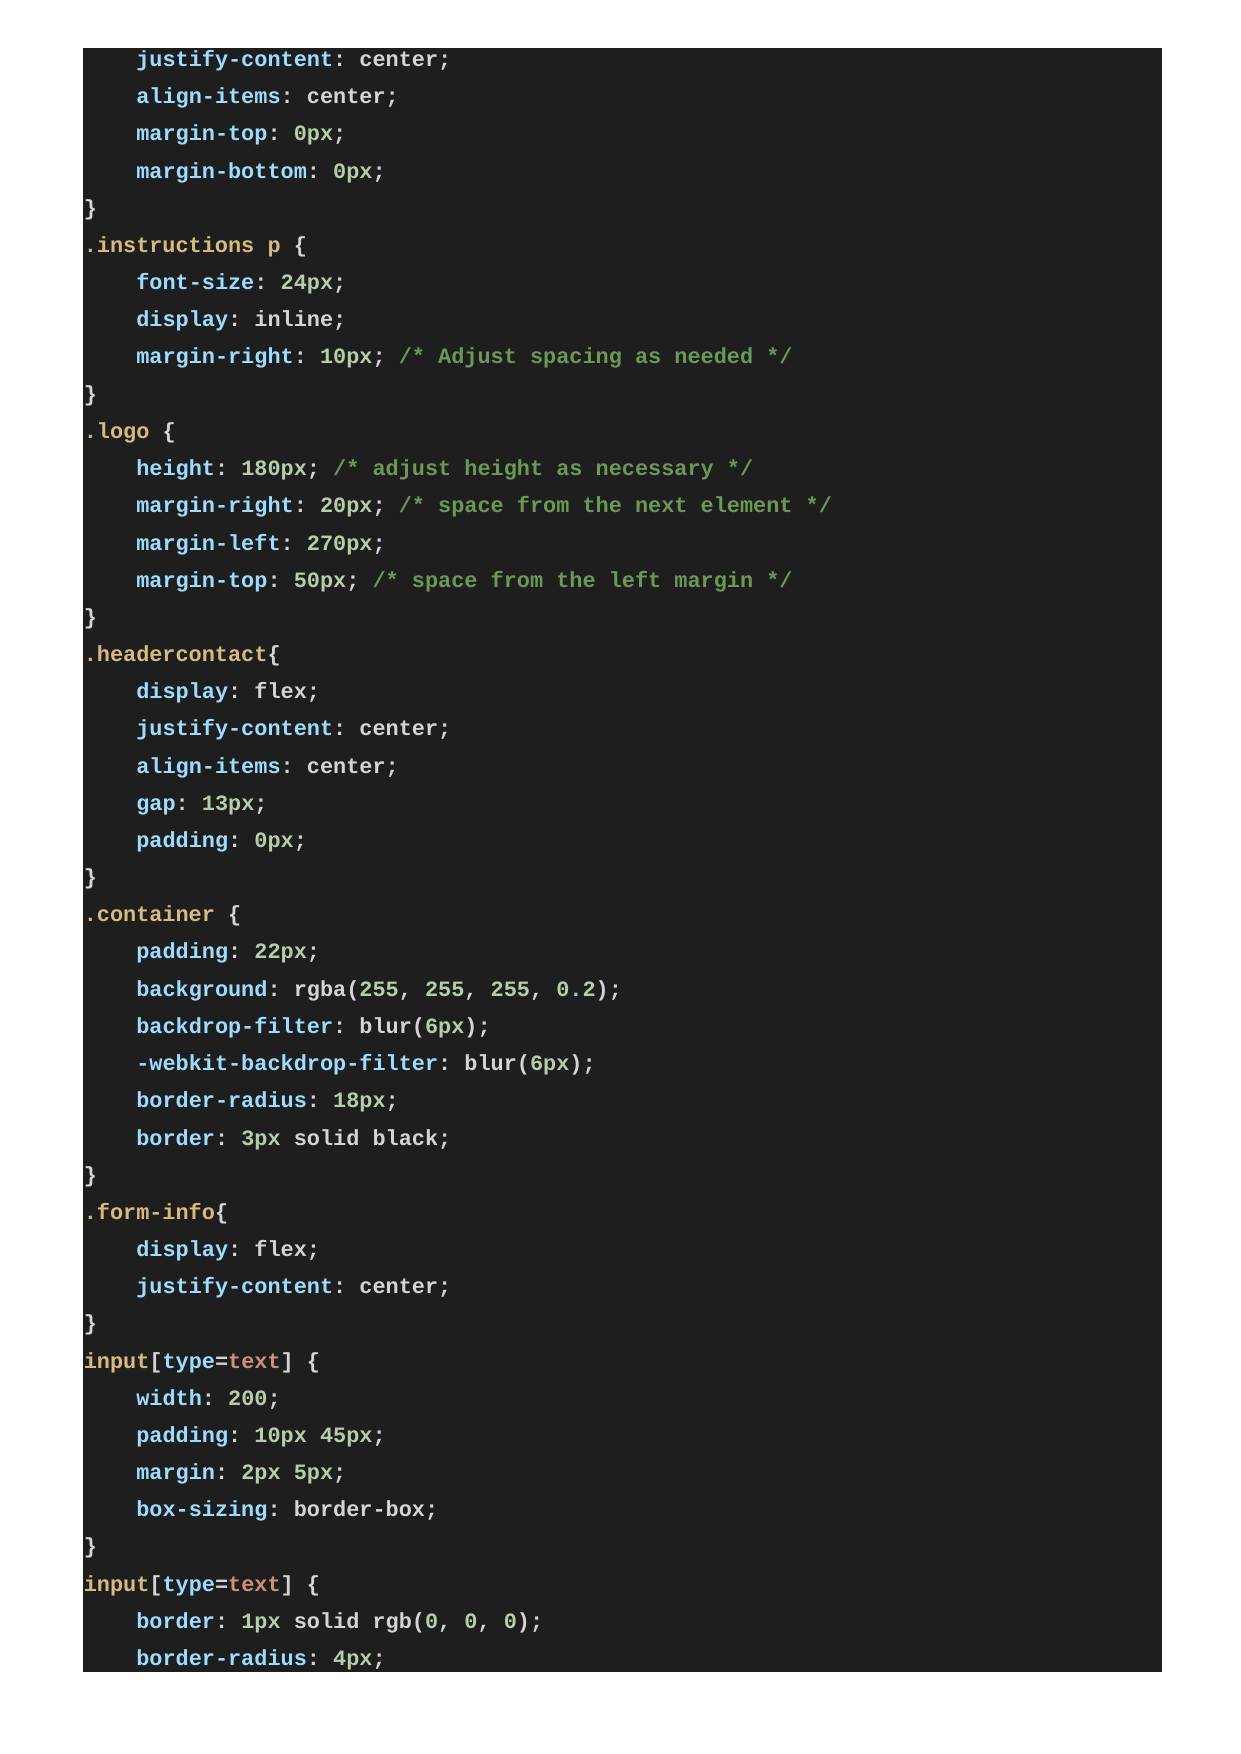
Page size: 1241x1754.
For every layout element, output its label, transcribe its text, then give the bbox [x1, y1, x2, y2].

text padding: 10px 45px; [83, 1424, 1162, 1449]
text } [83, 383, 1162, 408]
text box-sizing: border-box; [83, 1498, 1162, 1523]
text border: 1px solid rgb(0, 0, 0); [83, 1610, 1162, 1635]
text justify-content: center; [83, 48, 1162, 73]
text } [83, 1313, 1162, 1337]
text -webkit-backdrop-filter: blur(6px); [83, 1052, 1162, 1077]
text .form-info{ [83, 1201, 1162, 1226]
text align-items: center; [83, 85, 1162, 110]
text .container { [83, 903, 1162, 928]
text } [83, 197, 1162, 222]
text } [83, 1164, 1162, 1189]
text margin-top: 50px; /* space from the left margin */ [83, 569, 1162, 594]
text margin-top: 0px; [83, 123, 1162, 147]
text align-items: center; [83, 755, 1162, 779]
text .instructions p { [83, 234, 1162, 259]
text .logo { [83, 420, 1162, 445]
text input[type=text] { [83, 1573, 1162, 1598]
text padding: 0px; [83, 829, 1162, 854]
text .headercontact{ [83, 643, 1162, 668]
text } [83, 866, 1162, 891]
text border: 3px solid black; [83, 1127, 1162, 1151]
text backdrop-filter: blur(6px); [83, 1015, 1162, 1040]
text margin: 2px 5px; [83, 1461, 1162, 1486]
text display: inline; [83, 308, 1162, 333]
text border-radius: 4px; [83, 1647, 1162, 1672]
text height: 180px; /* adjust height as necessary */ [83, 457, 1162, 482]
text font-size: 24px; [83, 271, 1162, 296]
text margin-bottom: 0px; [83, 160, 1162, 184]
text width: 200; [83, 1387, 1162, 1412]
text gap: 13px; [83, 792, 1162, 817]
text margin-right: 20px; /* space from the next element */ [83, 494, 1162, 519]
text display: flex; [83, 680, 1162, 705]
text input[type=text] { [83, 1350, 1162, 1374]
text display: flex; [83, 1238, 1162, 1263]
text margin-right: 10px; /* Adjust spacing as needed */ [83, 346, 1162, 371]
text margin-left: 270px; [83, 532, 1162, 556]
text padding: 22px; [83, 941, 1162, 966]
text } [83, 1536, 1162, 1561]
text } [83, 606, 1162, 631]
text background: rgba(255, 255, 255, 0.2); [83, 978, 1162, 1003]
text justify-content: center; [83, 1275, 1162, 1300]
text justify-content: center; [83, 718, 1162, 742]
text border-radius: 18px; [83, 1089, 1162, 1114]
